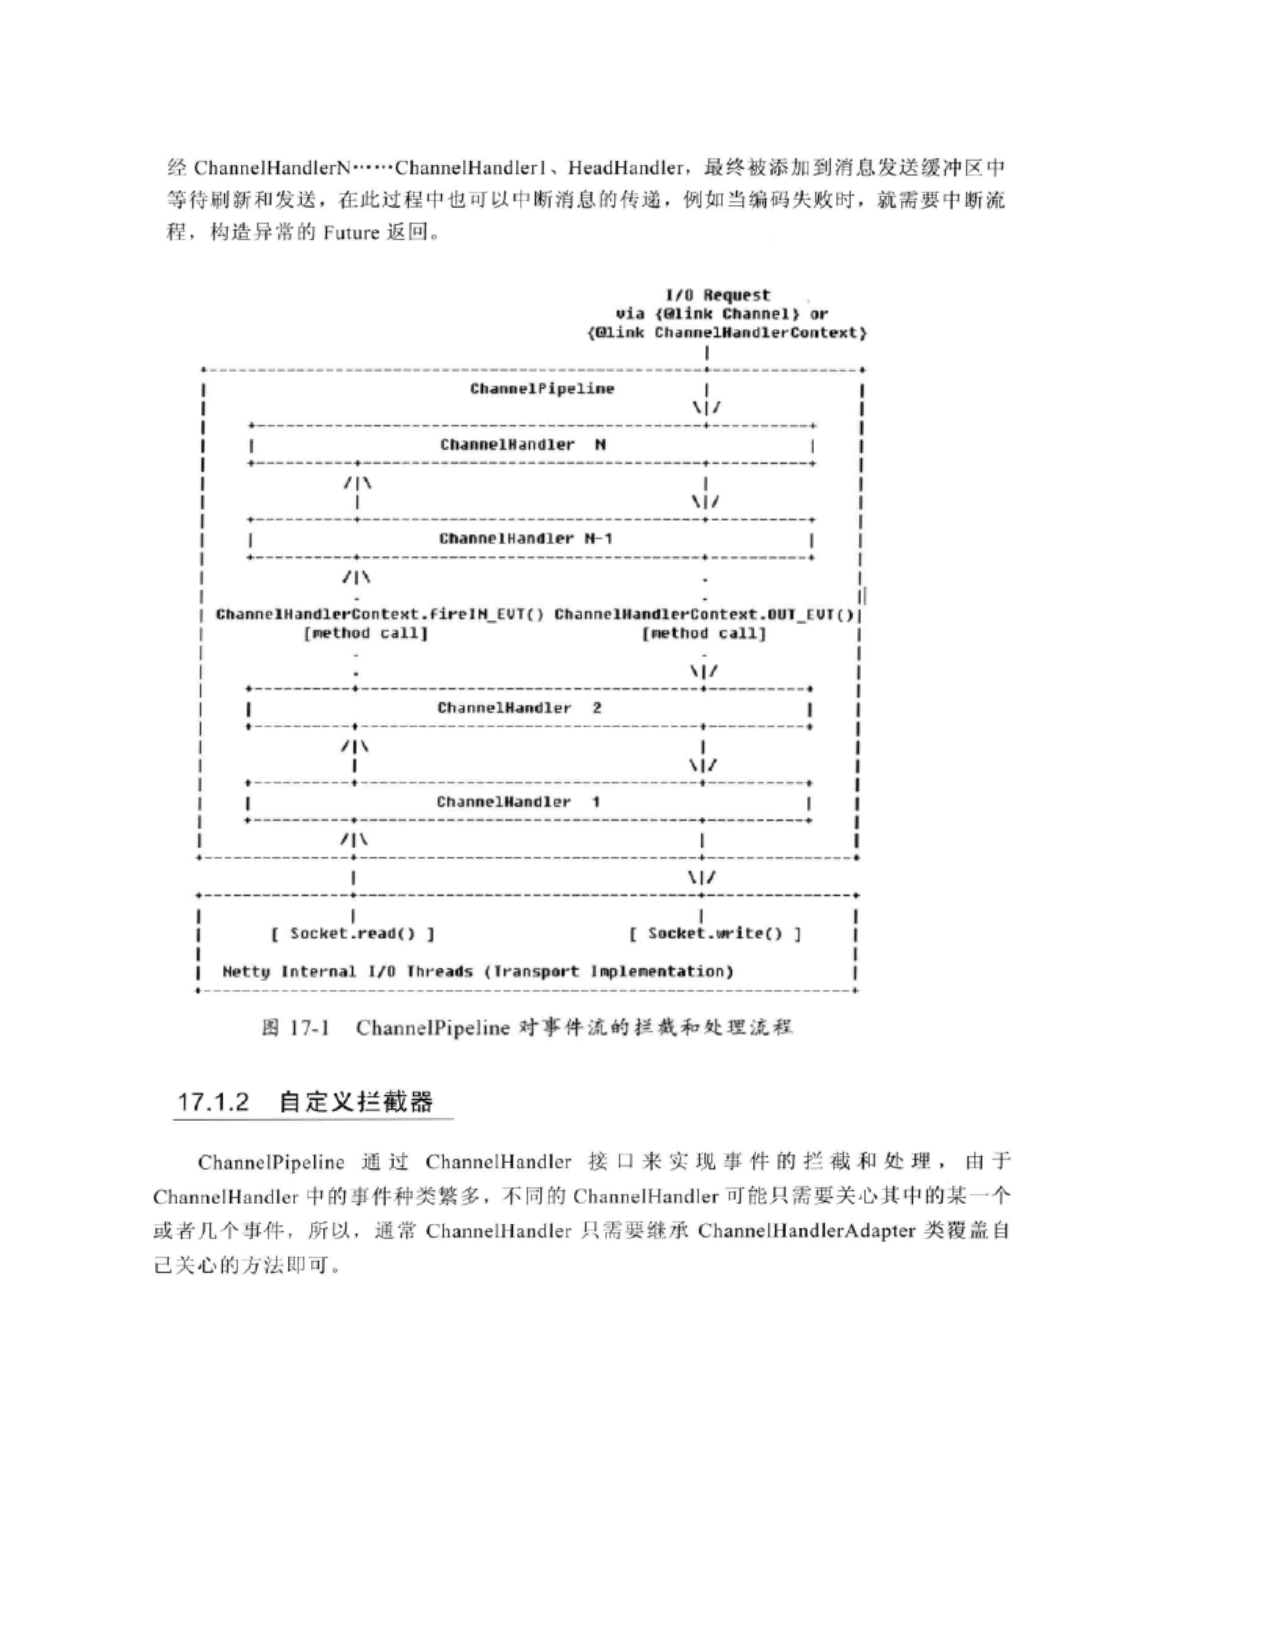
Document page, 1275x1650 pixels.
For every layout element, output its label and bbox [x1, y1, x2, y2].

picture [150, 278, 886, 1053]
picture [150, 1081, 1014, 1280]
picture [150, 150, 1014, 251]
